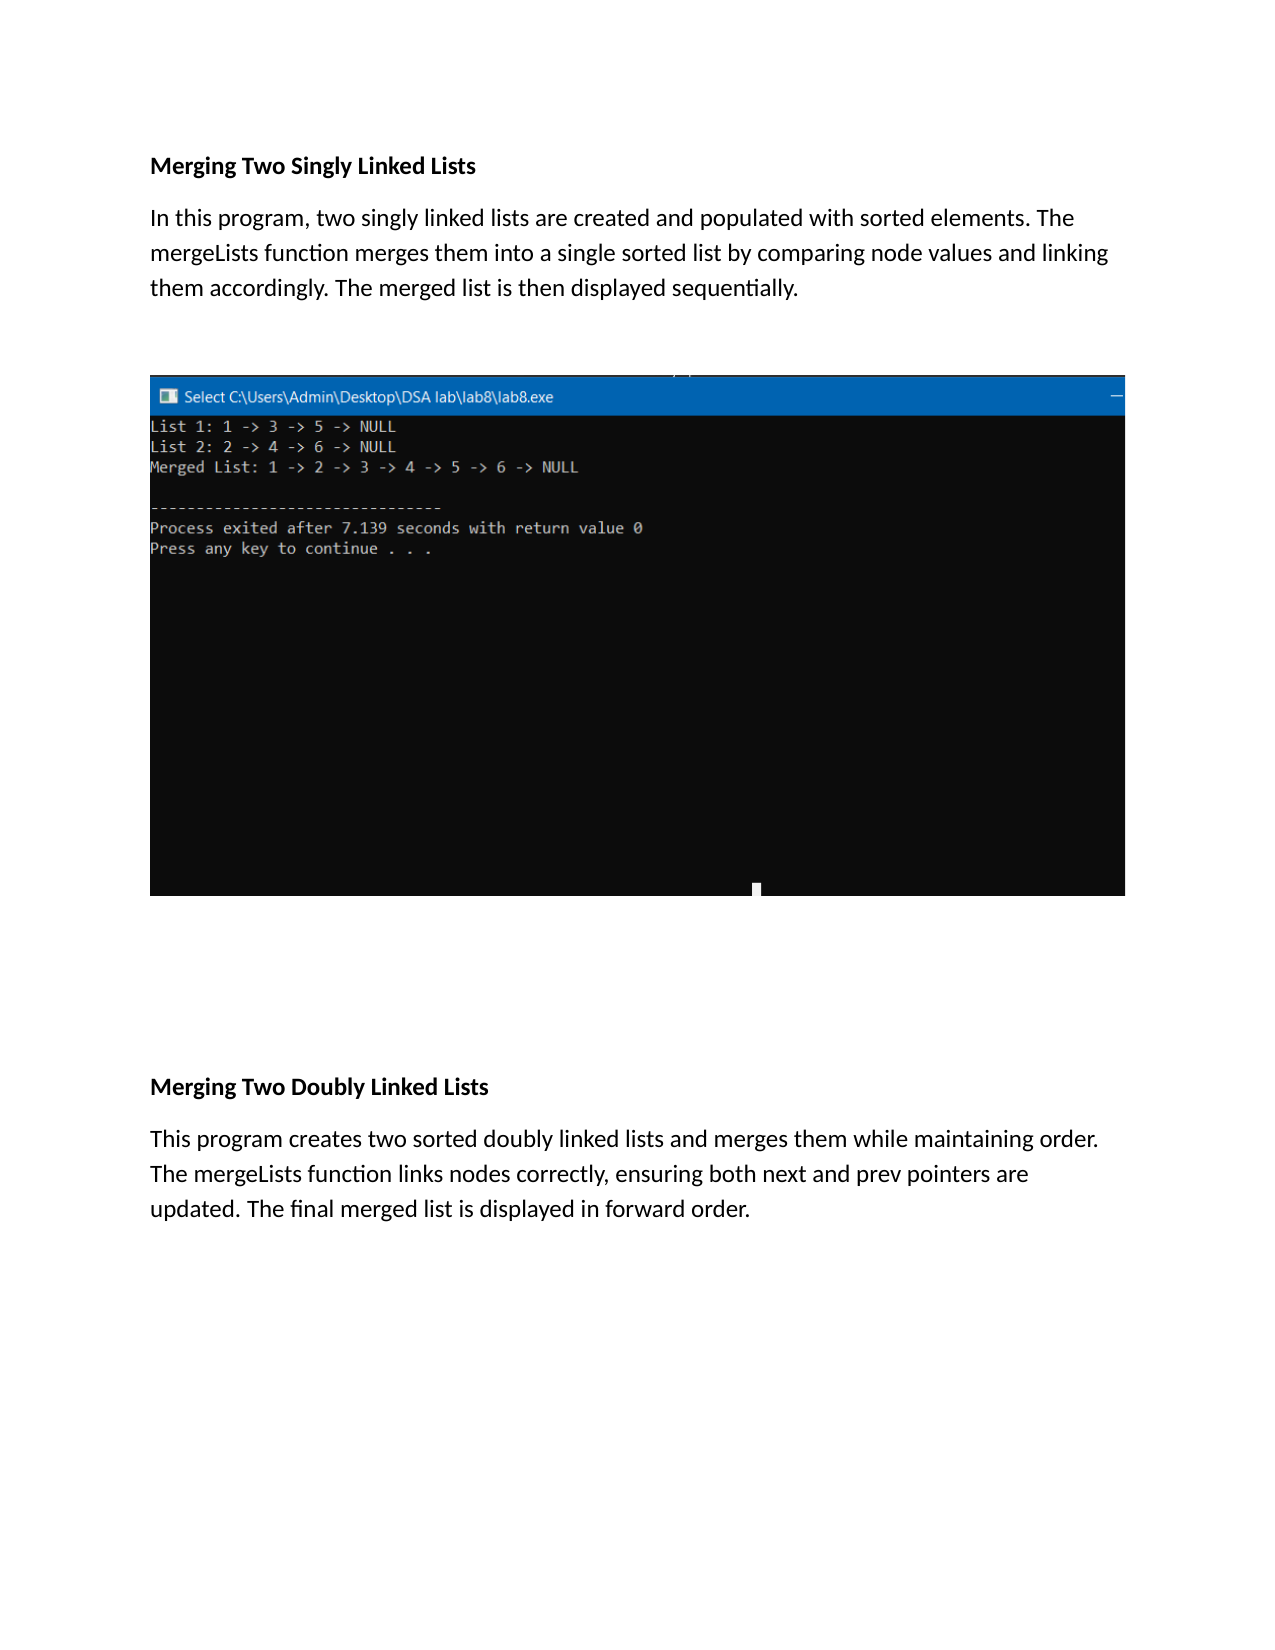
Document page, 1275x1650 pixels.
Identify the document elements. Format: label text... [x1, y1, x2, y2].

text Merging Two Doubly Linked Lists [150, 1072, 1125, 1102]
text Merging Two Singly Linked Lists [150, 150, 1125, 181]
text In this program, two singly linked lists are created and populated with sorted elements. The mergeLists function merges them into a single sorted list by comparing node values and linking them accordingly. The merged list is then displayed sequentially. [150, 202, 1125, 302]
picture [150, 375, 1125, 896]
text This program creates two sorted doubly linked lists and merges them while maintaining order. The mergeLists function links nodes correctly, ensuring both next and prev pointers are updated. The final merged list is displayed in forward order. [150, 1123, 1125, 1224]
